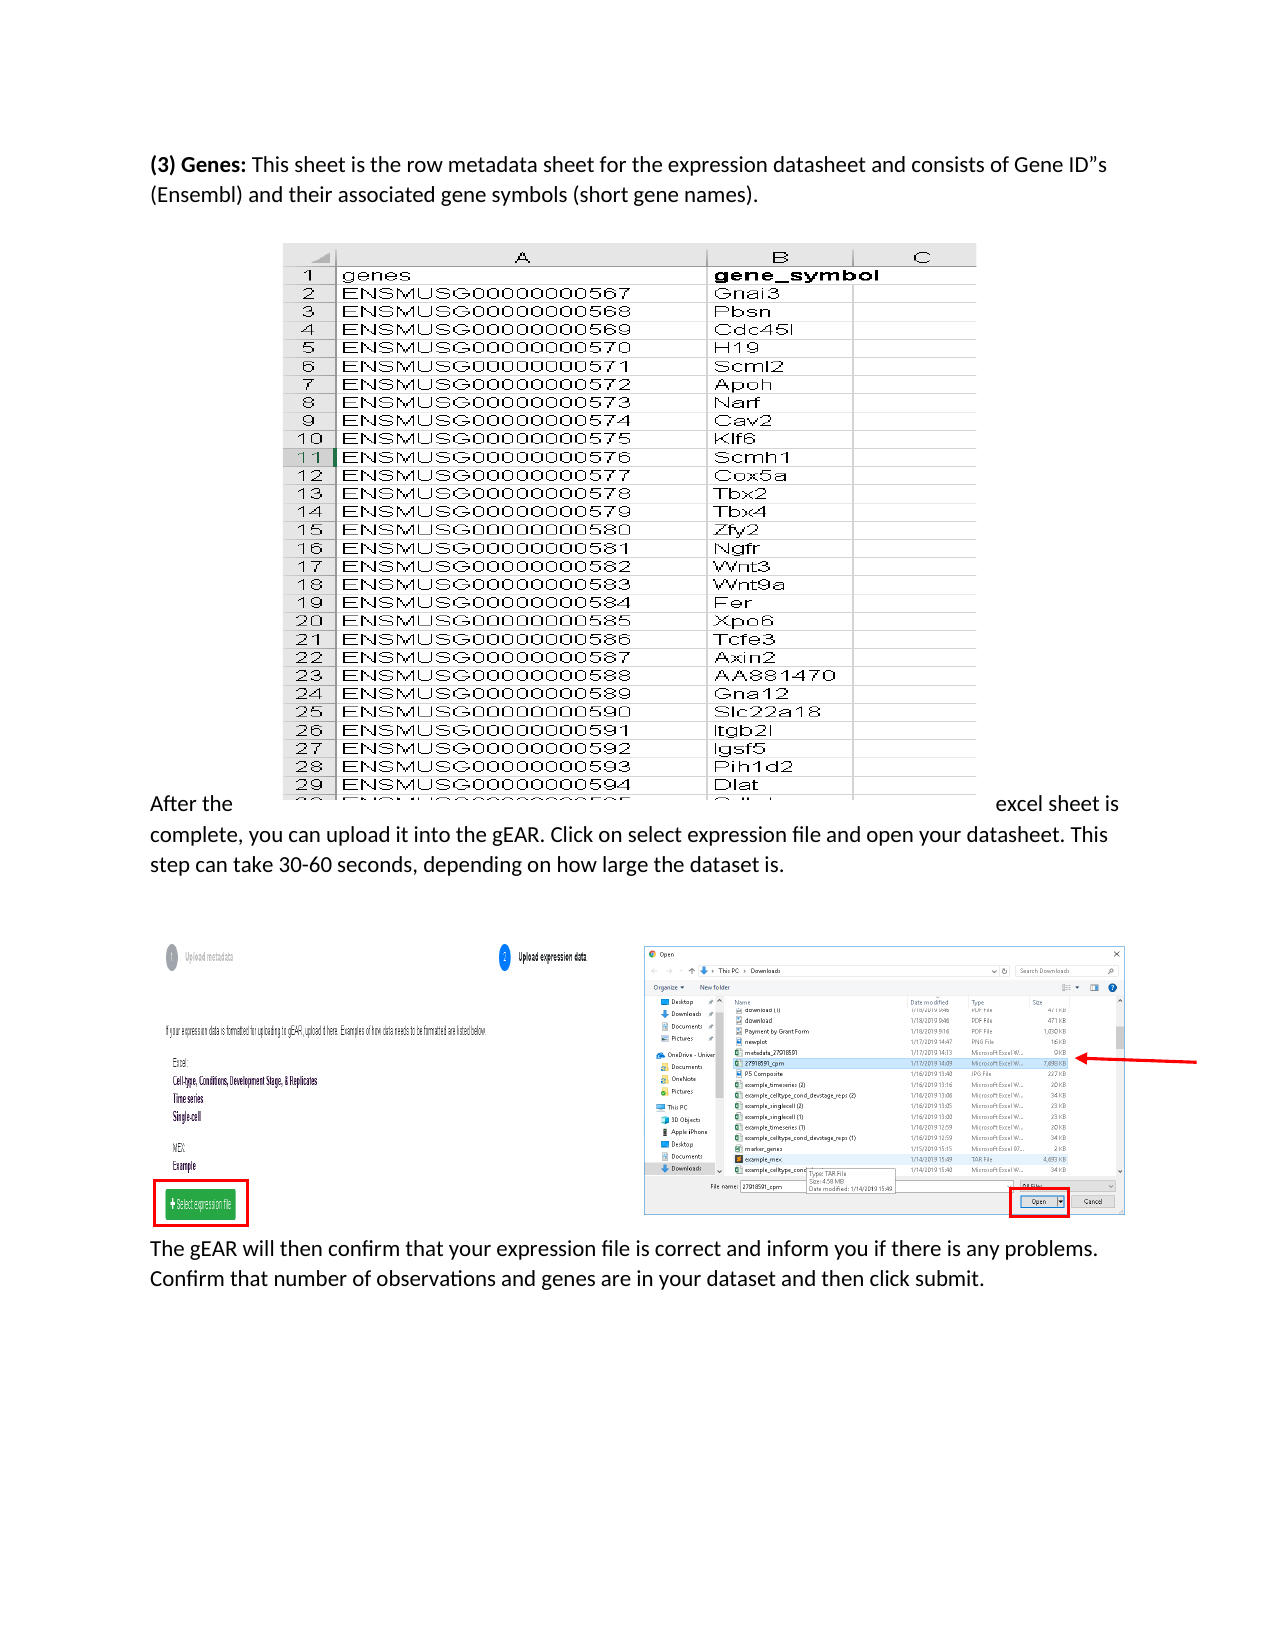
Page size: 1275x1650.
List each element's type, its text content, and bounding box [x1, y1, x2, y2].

text After the excel sheet is complete, you can upload it into the gEAR. Click on select expression file and open your datasheet. This step can take 30-60 seconds, depending on how large the dataset is. [150, 789, 1125, 878]
picture [282, 243, 977, 800]
picture [643, 940, 1125, 1217]
text The gEAR will then confirm that your expression file is correct and inform you if there is any problems. Confirm that number of observations and genes are in your dataset and then click submit. [150, 1037, 1125, 1292]
text (3) Genes: This sheet is the row metadata sheet for the expression datasheet and consists of Gene ID”s (Ensembl) and their associated gene symbols (short gene names). [150, 150, 1125, 208]
picture [1012, 1190, 1067, 1215]
picture [151, 929, 594, 1230]
